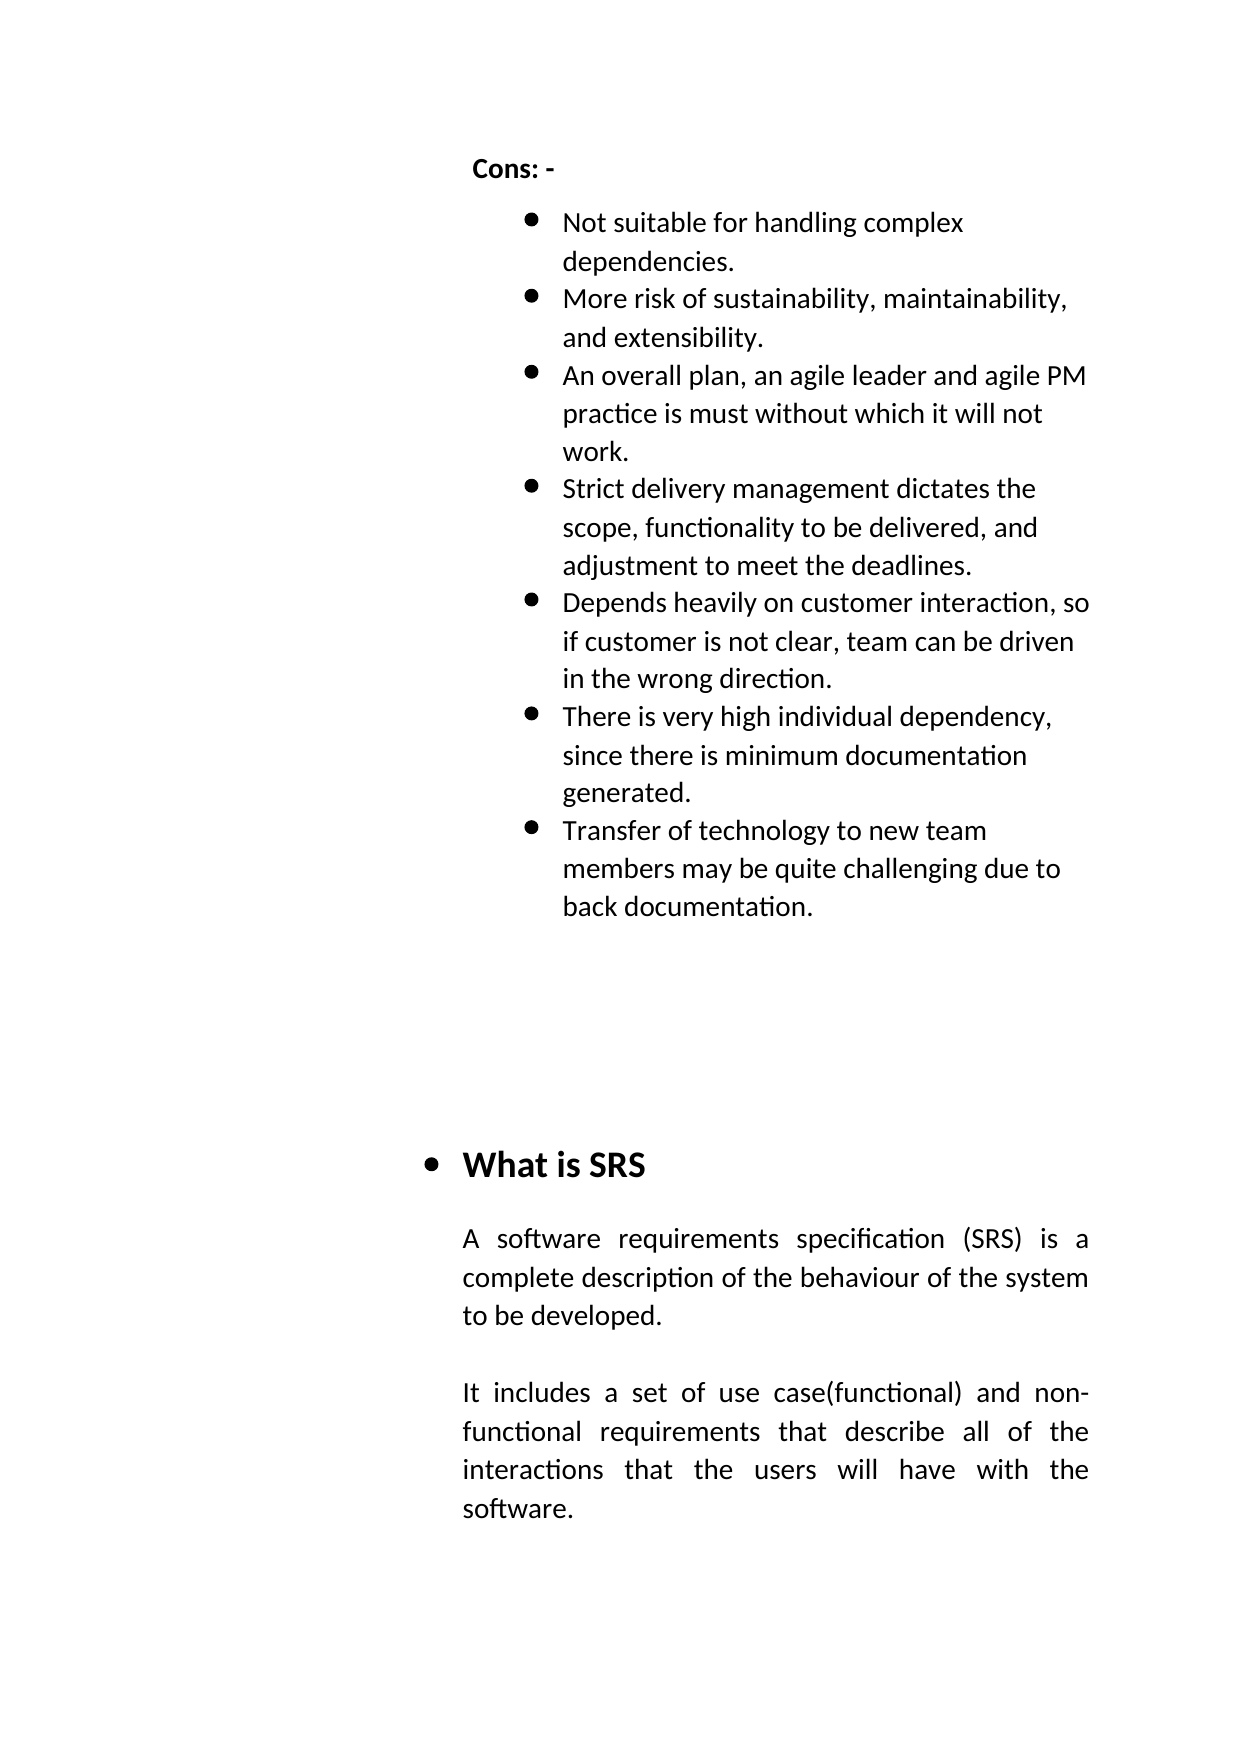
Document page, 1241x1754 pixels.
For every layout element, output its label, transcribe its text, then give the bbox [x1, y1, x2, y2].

list It includes a set of use case(functional) and non-functional requirements that describe all of the interactions that the users will have with the software. [462, 1374, 1090, 1525]
list More risk of sustainability, maintainability, and extensibility. [525, 281, 1090, 354]
list Strict delivery management dictates the scope, functionality to be delivered, and adjustment to meet the deadlines. [525, 471, 1090, 582]
list An overall plan, an agile leader and agile PM practice is must without which it will not work. [525, 357, 1090, 468]
list Depends heavily on customer interaction, so if customer is not clear, team can be driven in the wrong direction. [525, 584, 1090, 696]
list A software requirements specification (SRS) is a complete description of the behaviour of the system to be developed. [462, 1221, 1090, 1333]
list What is SRS [425, 1141, 1090, 1187]
text Cons: - [150, 150, 1090, 186]
list There is very high individual dependency, since there is minimum documentation generated. [525, 698, 1090, 810]
list Not suitable for handling complex dependencies. [525, 204, 1090, 278]
list Transfer of technology to new team members may be quite challenging due to back documentation. [525, 812, 1090, 924]
